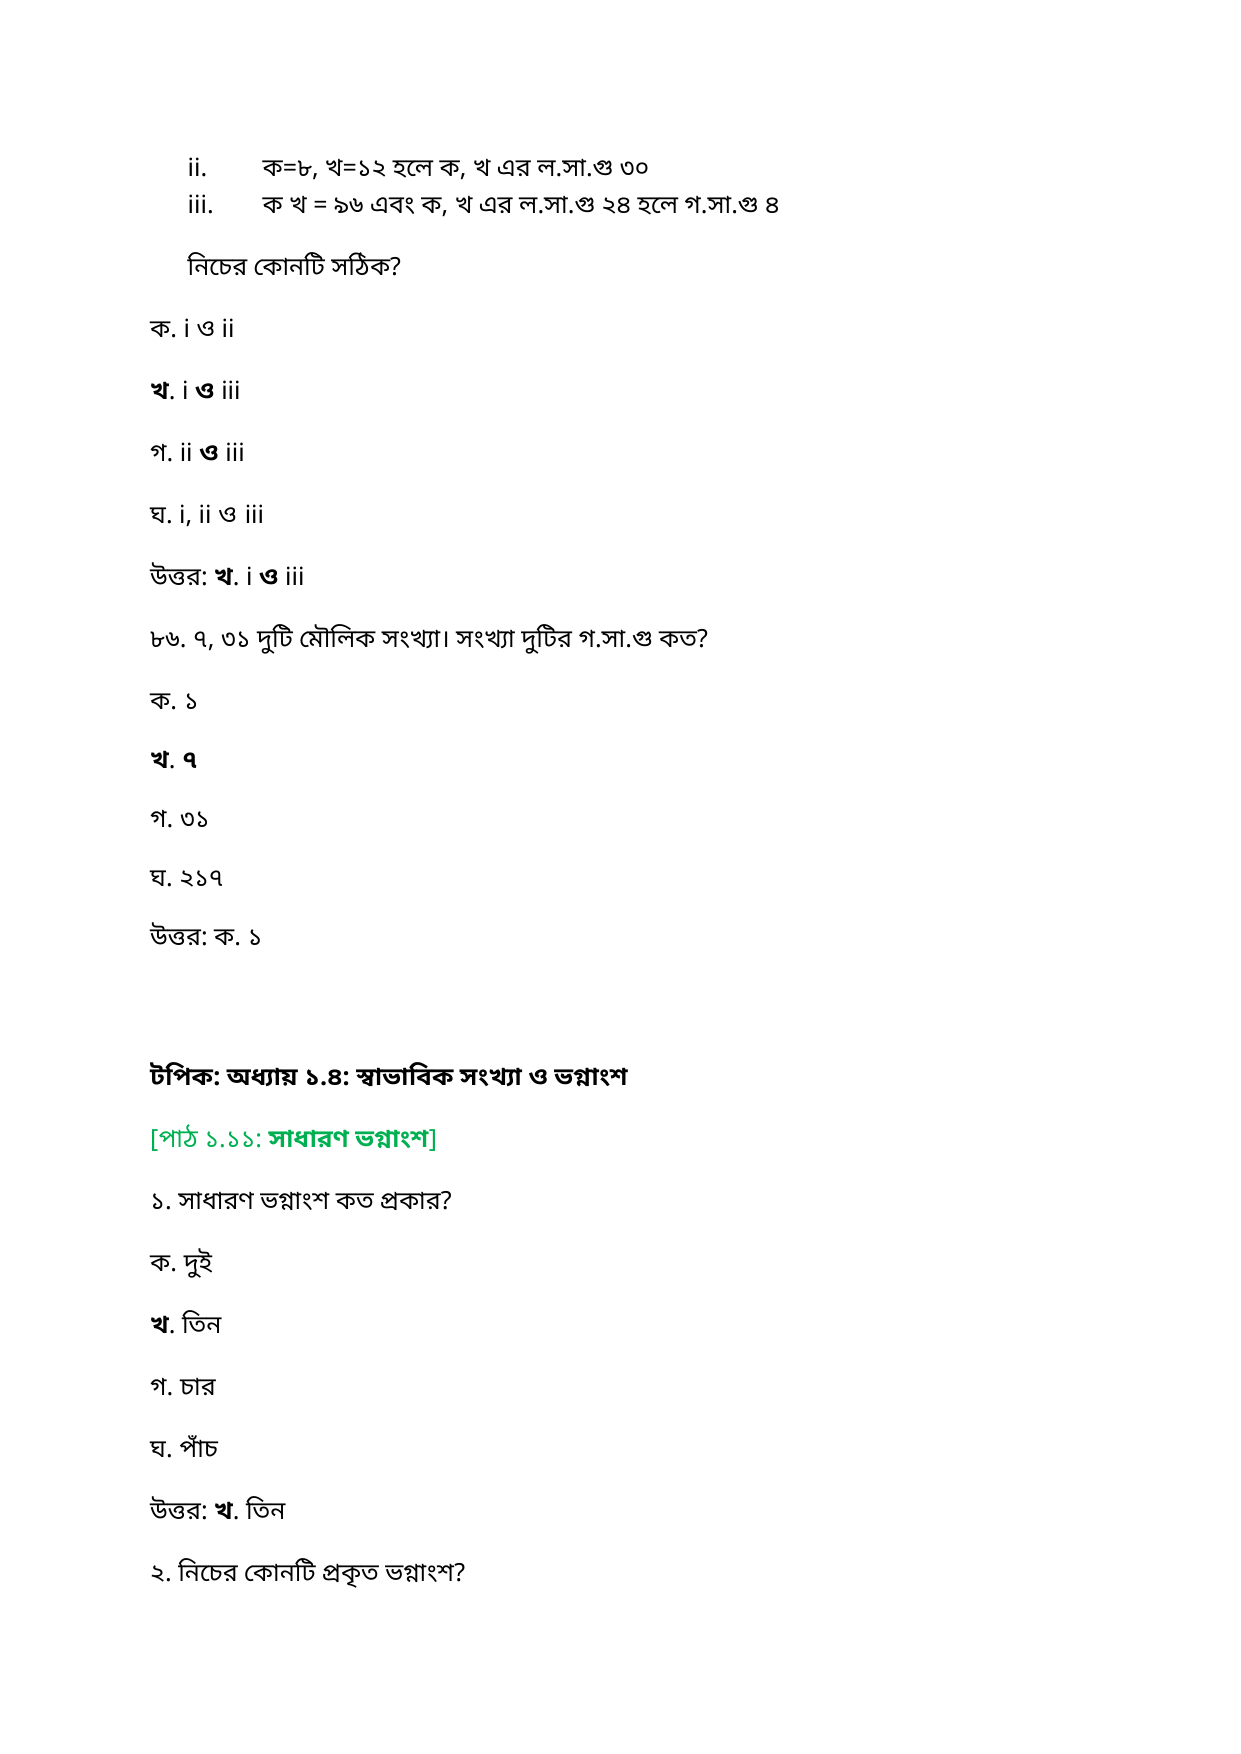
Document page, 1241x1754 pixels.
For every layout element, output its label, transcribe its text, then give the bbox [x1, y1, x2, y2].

subtitle টপিক: অধ্যায় ১.৪: স্বাভাবিক সংখ্যা ও ভগ্নাংশ [150, 1059, 1090, 1096]
text ঘ. ২১৭ [150, 860, 1090, 894]
text গ. ii ও iii [150, 435, 1090, 472]
text [পাঠ ১.১১: সাধারণ ভগ্নাংশ] [150, 1121, 1090, 1158]
text উত্তর: ক. ১ [150, 919, 1090, 956]
text খ. ৭ [150, 742, 1090, 776]
text খ. তিন [150, 1307, 1090, 1344]
text উত্তর: খ. i ও iii [150, 559, 1090, 596]
text ২. নিচের কোনটি প্রকৃত ভগ্নাংশ? [150, 1555, 1090, 1592]
text নিচের কোনটি সঠিক? [187, 249, 1090, 286]
list ক খ = ৯৬ এবং ক, খ এর ল.সা.গু ২৪ হলে গ.সা.গু ৪ [187, 187, 1090, 224]
list ক=৮, খ=১২ হলে ক, খ এর ল.সা.গু ৩০ [187, 150, 1090, 187]
text ১. সাধারণ ভগ্নাংশ কত প্রকার? [150, 1183, 1090, 1220]
text খ. i ও iii [150, 373, 1090, 410]
text ক. i ও ii [150, 311, 1090, 348]
text ঘ. পাঁচ [150, 1431, 1090, 1468]
text ঘ. i, ii ও iii [150, 497, 1090, 534]
text ক. ১ [150, 683, 1090, 717]
text গ. চার [150, 1369, 1090, 1406]
text গ. ৩১ [150, 801, 1090, 835]
text উত্তর: খ. তিন [150, 1493, 1090, 1530]
text ৮৬. ৭, ৩১ দুটি মৌলিক সংখ্যা। সংখ্যা দুটির গ.সা.গু কত? [150, 621, 1090, 658]
text ক. দুই [150, 1245, 1090, 1282]
